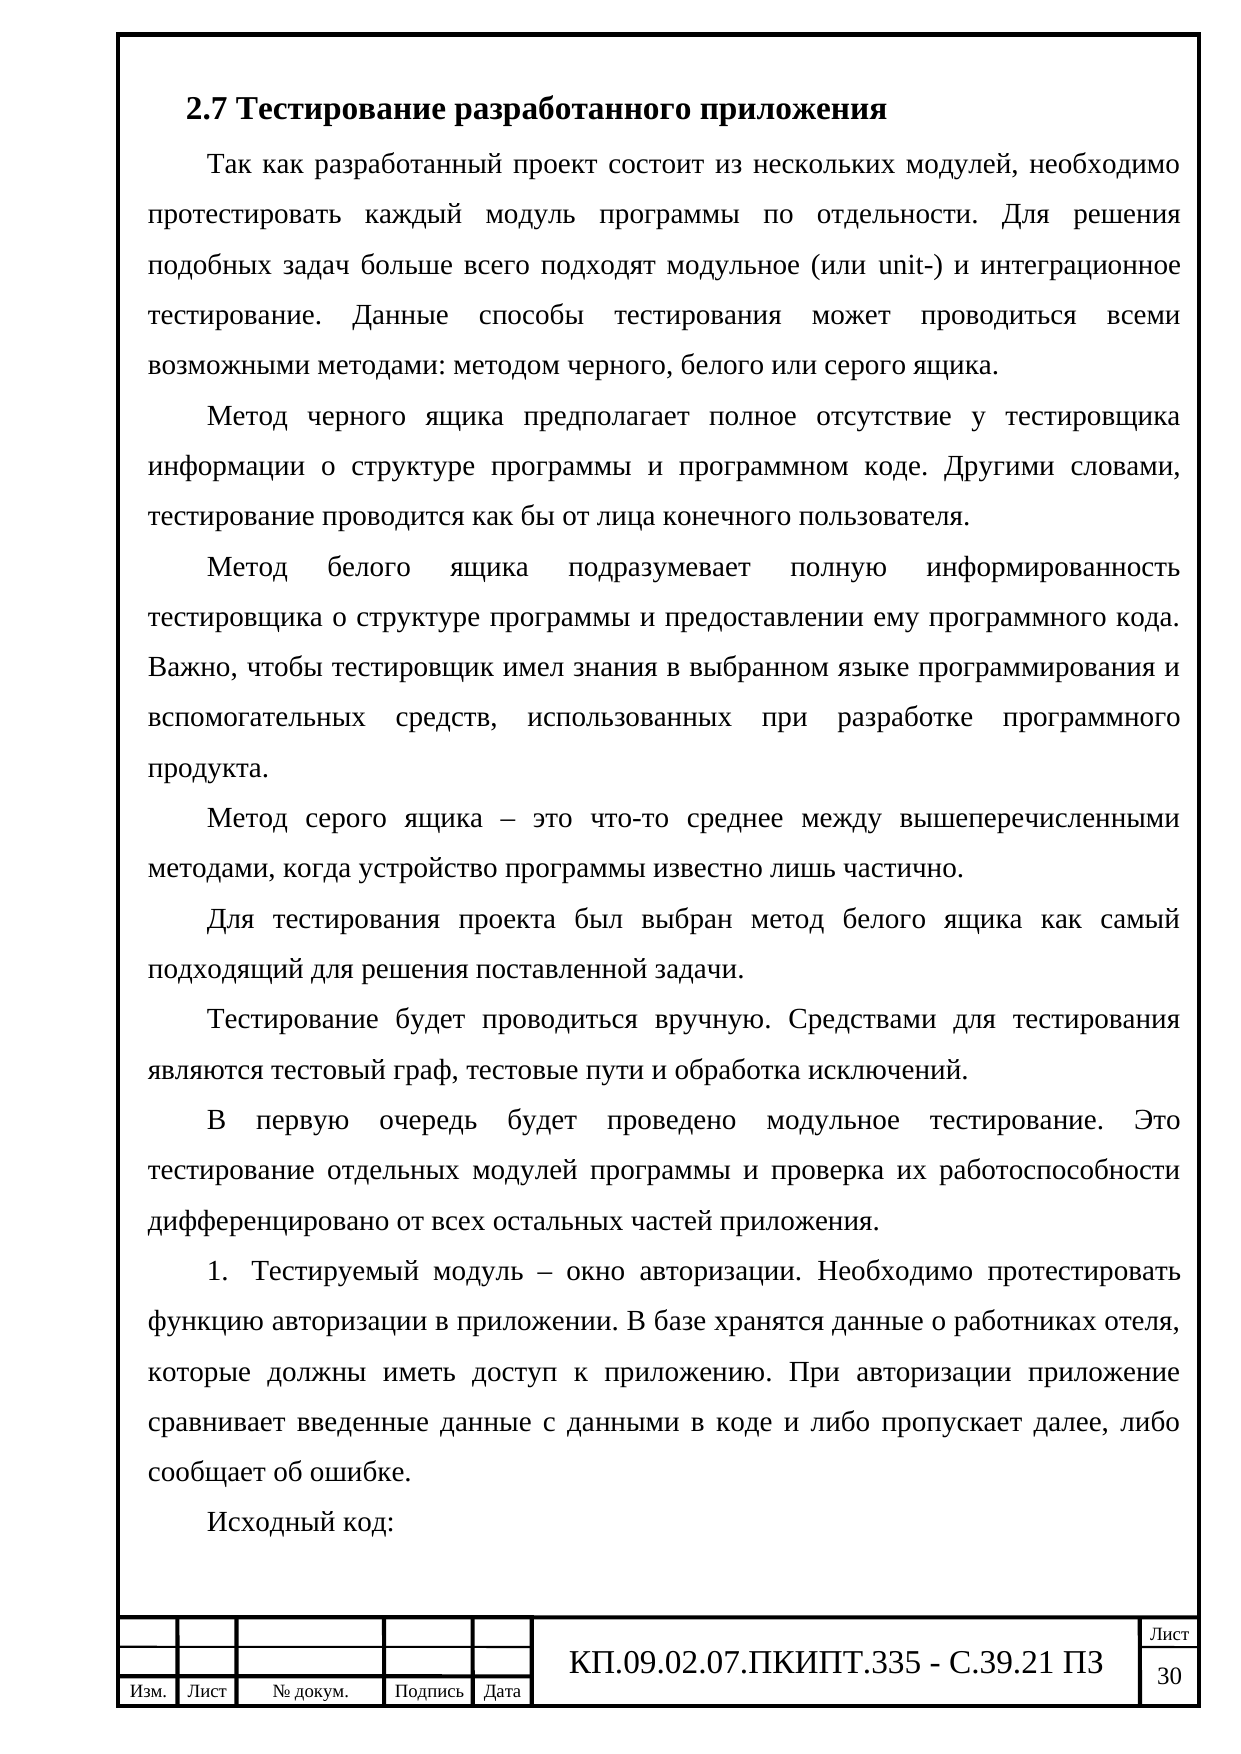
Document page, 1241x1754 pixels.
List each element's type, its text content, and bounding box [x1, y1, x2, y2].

text Так как разработанный проект состоит из нескольких модулей, необходимо протестировать каждый модуль программы по отдельности. Для решения подобных задач больше всего подходят модульное (или unit-) и интеграционное тестирование. Данные способы тестирования может проводиться всеми возможными методами: методом черного, белого или серого ящика. [148, 146, 1181, 381]
text 2.7 Тестирование разработанного приложения [177, 89, 1152, 127]
text Исходный код: [148, 1504, 1181, 1538]
text Тестирование будет проводиться вручную. Средствами для тестирования являются тестовый граф, тестовые пути и обработка исключений. [148, 1001, 1181, 1085]
text Метод черного ящика предполагает полное отсутствие у тестировщика информации о структуре программы и программном коде. Другими словами, тестирование проводится как бы от лица конечного пользователя. [148, 398, 1181, 532]
text В первую очередь будет проведено модульное тестирование. Это тестирование отдельных модулей программы и проверка их работоспособности дифференцировано от всех остальных частей приложения. [148, 1102, 1181, 1236]
text Метод серого ящика – это что-то среднее между вышеперечисленными методами, когда устройство программы известно лишь частично. [148, 800, 1181, 884]
text Метод белого ящика подразумевает полную информированность тестировщика о структуре программы и предоставлении ему программного кода. Важно, чтобы тестировщик имел знания в выбранном языке программирования и вспомогательных средств, использованных при разработке программного продукта. [148, 549, 1181, 783]
list Тестируемый модуль – окно авторизации. Необходимо протестировать функцию авторизации в приложении. В базе хранятся данные о работниках отеля, которые должны иметь доступ к приложению. При авторизации приложение сравнивает введенные данные с данными в коде и либо пропускает далее, либо сообщает об ошибке. [148, 1253, 1181, 1488]
text Для тестирования проекта был выбран метод белого ящика как самый подходящий для решения поставленной задачи. [148, 901, 1181, 985]
